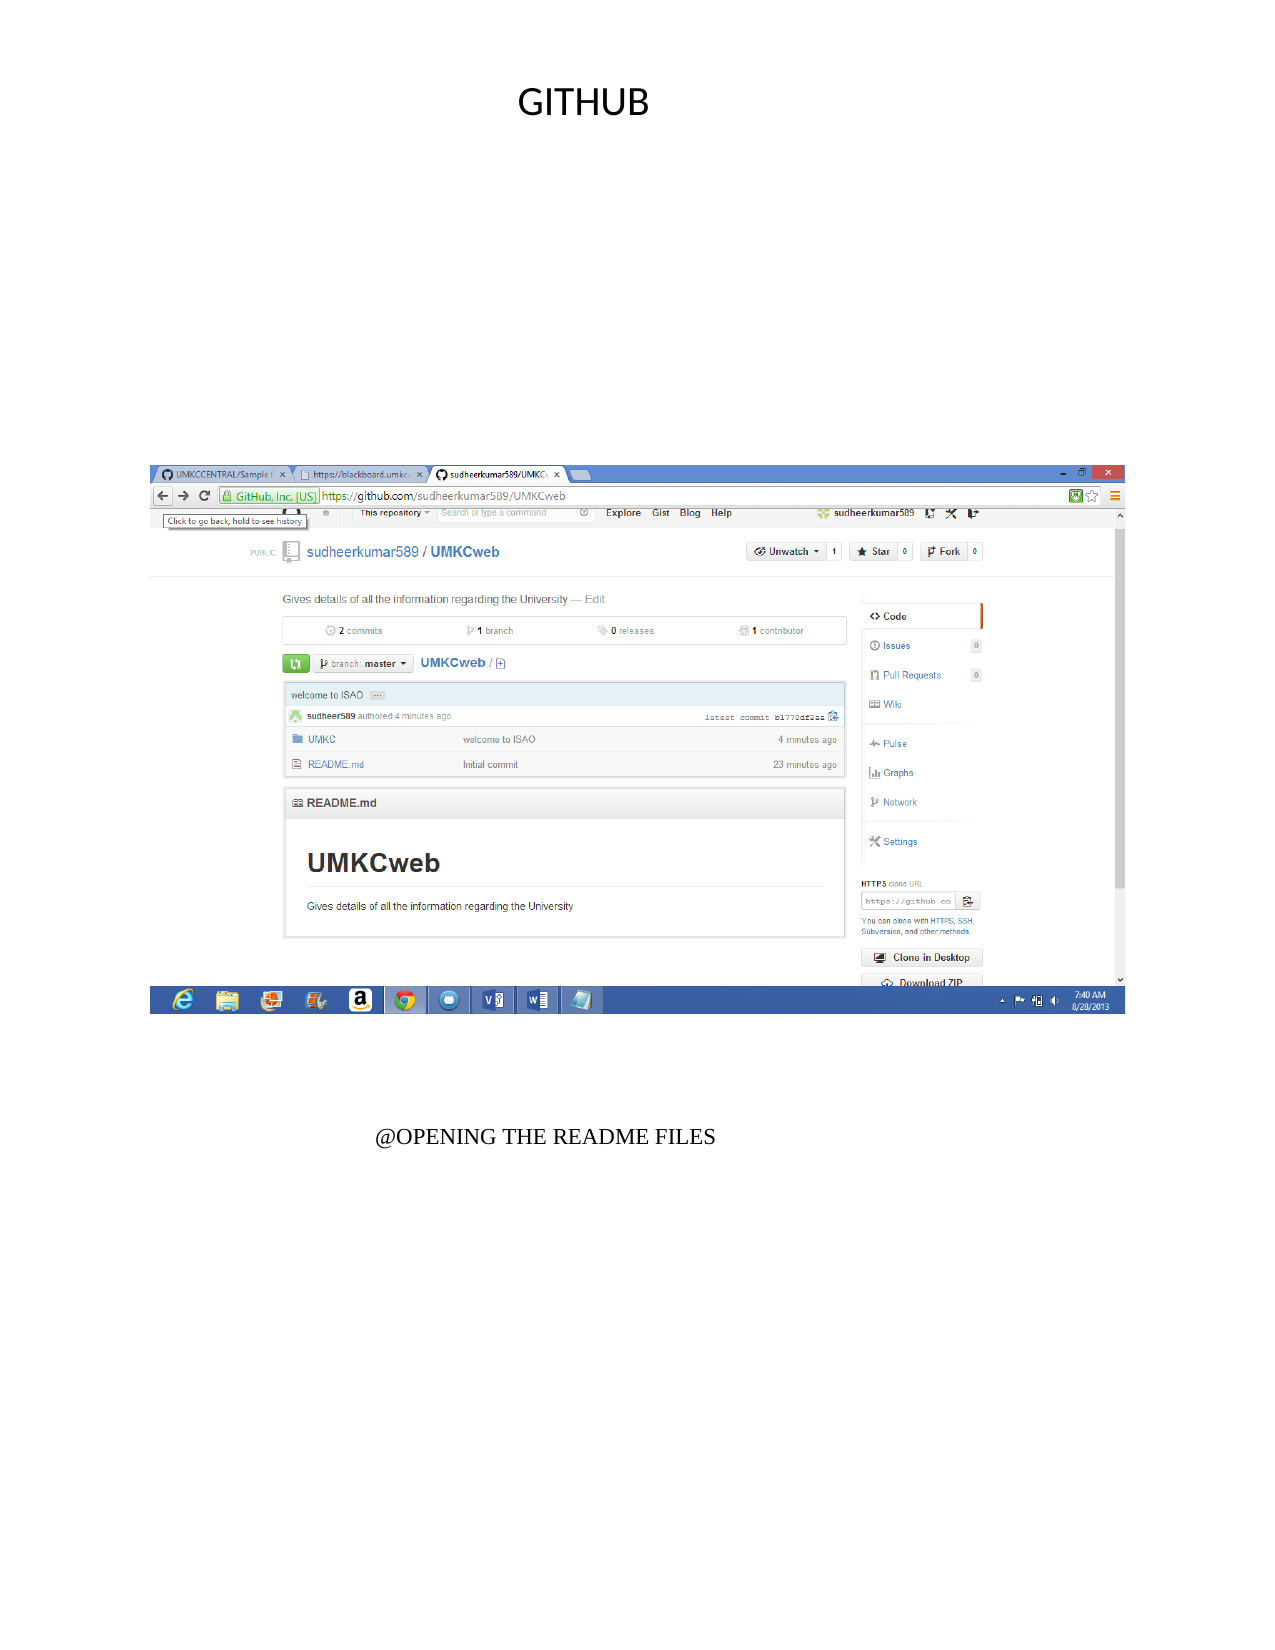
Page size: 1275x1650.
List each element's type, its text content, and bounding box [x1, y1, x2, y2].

text @OPENING THE README FILES [150, 1123, 1125, 1149]
picture [150, 465, 1125, 1014]
